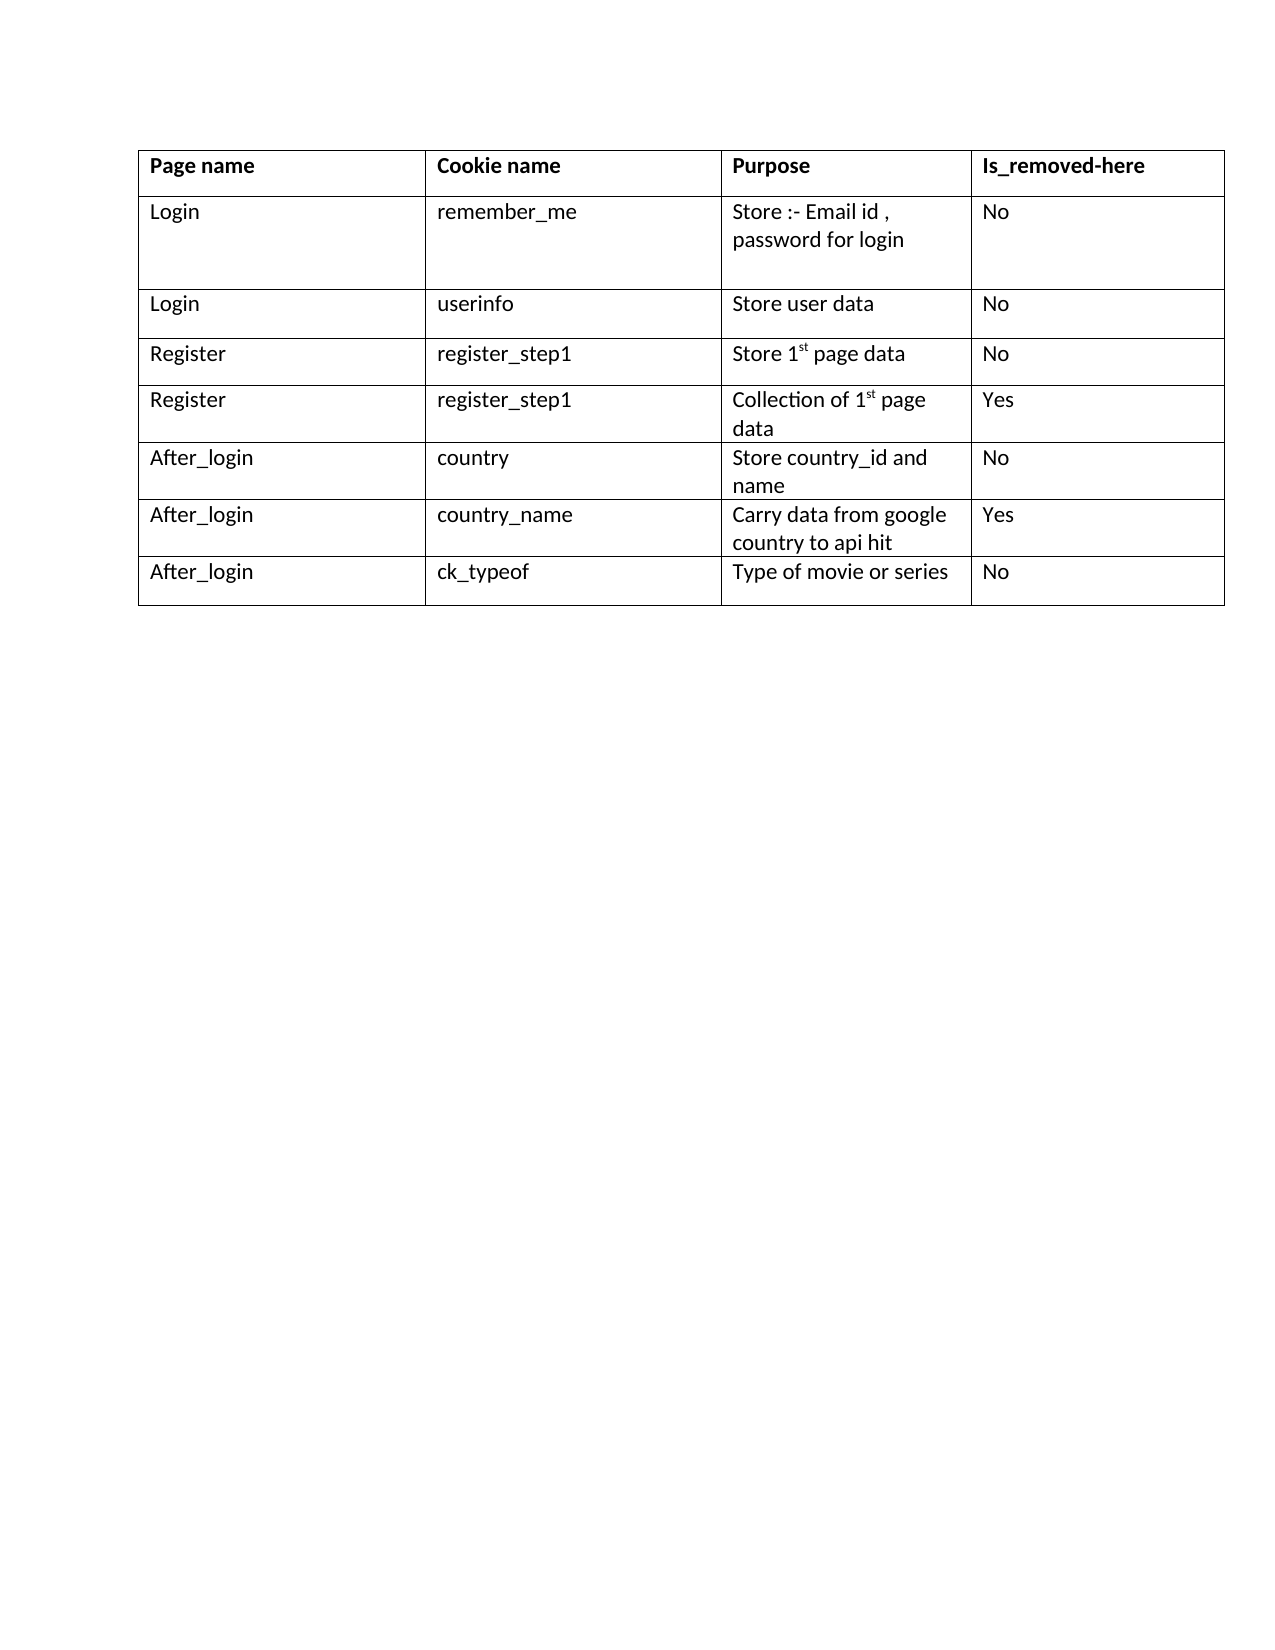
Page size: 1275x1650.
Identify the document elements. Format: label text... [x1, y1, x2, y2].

table_cell remember_me [426, 197, 721, 288]
table_cell Login [139, 290, 425, 338]
table_cell After_login [139, 500, 425, 556]
table_cell Type of movie or series [722, 557, 971, 605]
table_cell register_step1 [426, 386, 721, 442]
table_cell Store country_id and name [722, 443, 971, 499]
table_cell No [972, 443, 1224, 499]
table_cell Login [139, 197, 425, 288]
table_cell Yes [972, 386, 1224, 442]
table_cell userinfo [426, 290, 721, 338]
table_header Is_removed-here [972, 151, 1224, 196]
table_cell Carry data from google country to api hit [722, 500, 971, 556]
table_cell After_login [139, 557, 425, 605]
table_cell No [972, 339, 1224, 384]
table_cell register_step1 [426, 339, 721, 384]
table_header Page name [139, 151, 425, 196]
table_cell After_login [139, 443, 425, 499]
table_cell Store :- Email id , password for login [722, 197, 971, 288]
table_header Cookie name [426, 151, 721, 196]
table_cell No [972, 557, 1224, 605]
table_cell country_name [426, 500, 721, 556]
table_cell country [426, 443, 721, 499]
table_cell Register [139, 339, 425, 384]
table_cell Store user data [722, 290, 971, 338]
table_cell Store 1st page data [722, 339, 971, 384]
table_cell No [972, 197, 1224, 288]
table_cell ck_typeof [426, 557, 721, 605]
table_cell No [972, 290, 1224, 338]
table_cell Register [139, 386, 425, 442]
table_cell Yes [972, 500, 1224, 556]
table_cell Collection of 1st page data [722, 386, 971, 442]
table_header Purpose [722, 151, 971, 196]
